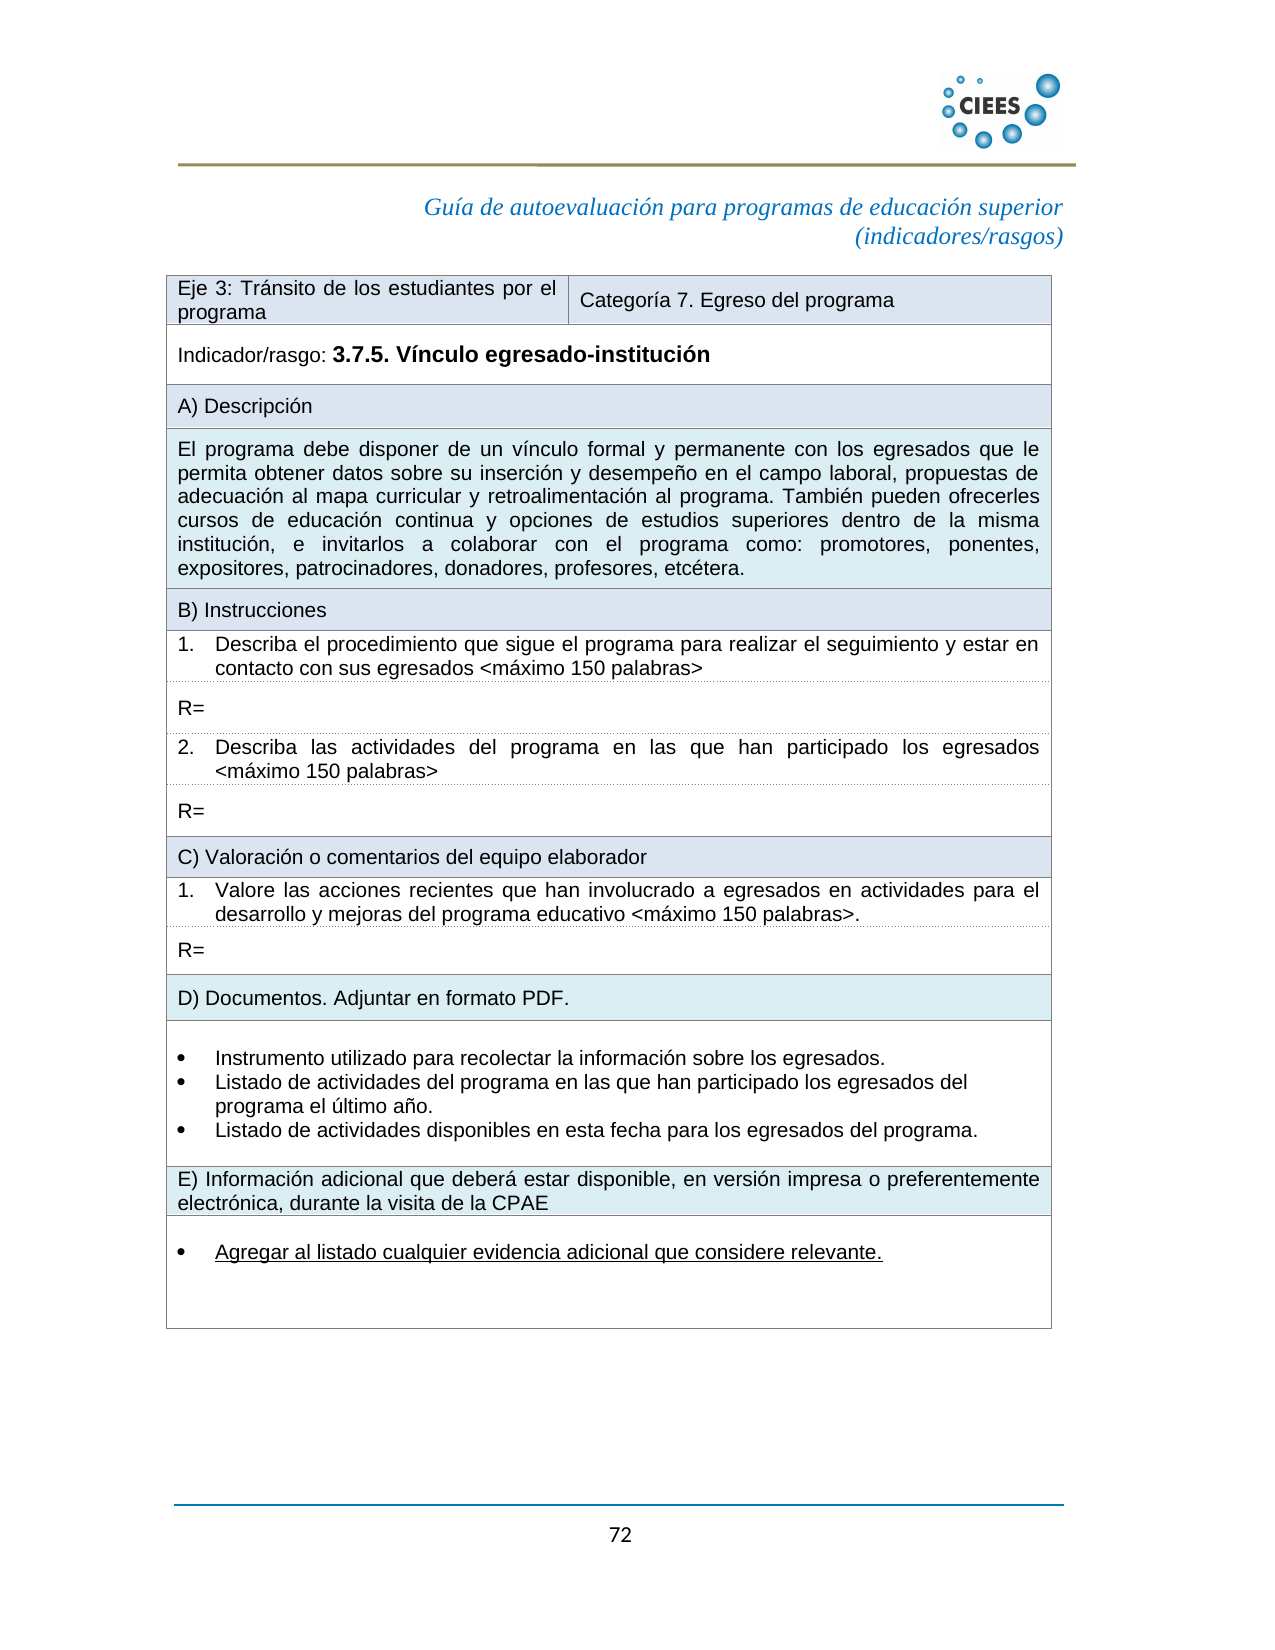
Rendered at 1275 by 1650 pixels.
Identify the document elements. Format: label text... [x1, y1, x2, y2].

table_cell R= [167, 784, 1051, 836]
table_cell Indicador/rasgo: 3.7.5. Vínculo egresado-institución [167, 325, 1051, 384]
table_cell El programa debe disponer de un vínculo formal y permanente con los egresados que le permita obtener datos sobre su inserción y desempeño en el campo laboral, propuestas de adecuación al mapa curricular y retroalimentación al programa. También pueden ofrecerles cursos de educación continua y opciones de estudios superiores dentro de la misma institución, e invitarlos a colaborar con el programa como: promotores, ponentes, expositores, patrocinadores, donadores, profesores, etcétera. [167, 429, 1051, 588]
table_cell R= [167, 681, 1051, 733]
table_cell A) Descripción [167, 385, 1051, 427]
table_header Eje 3: Tránsito de los estudiantes por el programa [167, 276, 568, 323]
table_header Categoría 7. Egreso del programa [569, 276, 1051, 323]
table_cell Describa las actividades del programa en las que han participado los egresados <máximo 150 palabras> [167, 733, 1051, 784]
table_cell D) Documentos. Adjuntar en formato PDF. [167, 975, 1051, 1020]
table_cell Describa el procedimiento que sigue el programa para realizar el seguimiento y estar en contacto con sus egresados <máximo 150 palabras> [167, 631, 1051, 681]
table_cell Agregar al listado cualquier evidencia adicional que considere relevante. [167, 1216, 1051, 1327]
table_cell B) Instrucciones [167, 589, 1051, 630]
table_cell Valore las acciones recientes que han involucrado a egresados en actividades para el desarrollo y mejoras del programa educativo <máximo 150 palabras>. [167, 878, 1051, 926]
table_cell Instrumento utilizado para recolectar la información sobre los egresados. Listado de actividades del programa en las que han participado los egresados del programa el último año. Listado de actividades disponibles en esta fecha para los egresados del programa. [167, 1021, 1051, 1166]
table_cell E) Información adicional que deberá estar disponible, en versión impresa o preferentemente electrónica, durante la visita de la CPAE [167, 1167, 1051, 1214]
table_cell R= [167, 926, 1051, 973]
text (indicadores/rasgos) [177, 221, 1063, 249]
table_cell C) Valoración o comentarios del equipo elaborador [167, 837, 1051, 877]
text Guía de autoevaluación para programas de educación superior [177, 192, 1063, 221]
picture [939, 71, 1063, 151]
